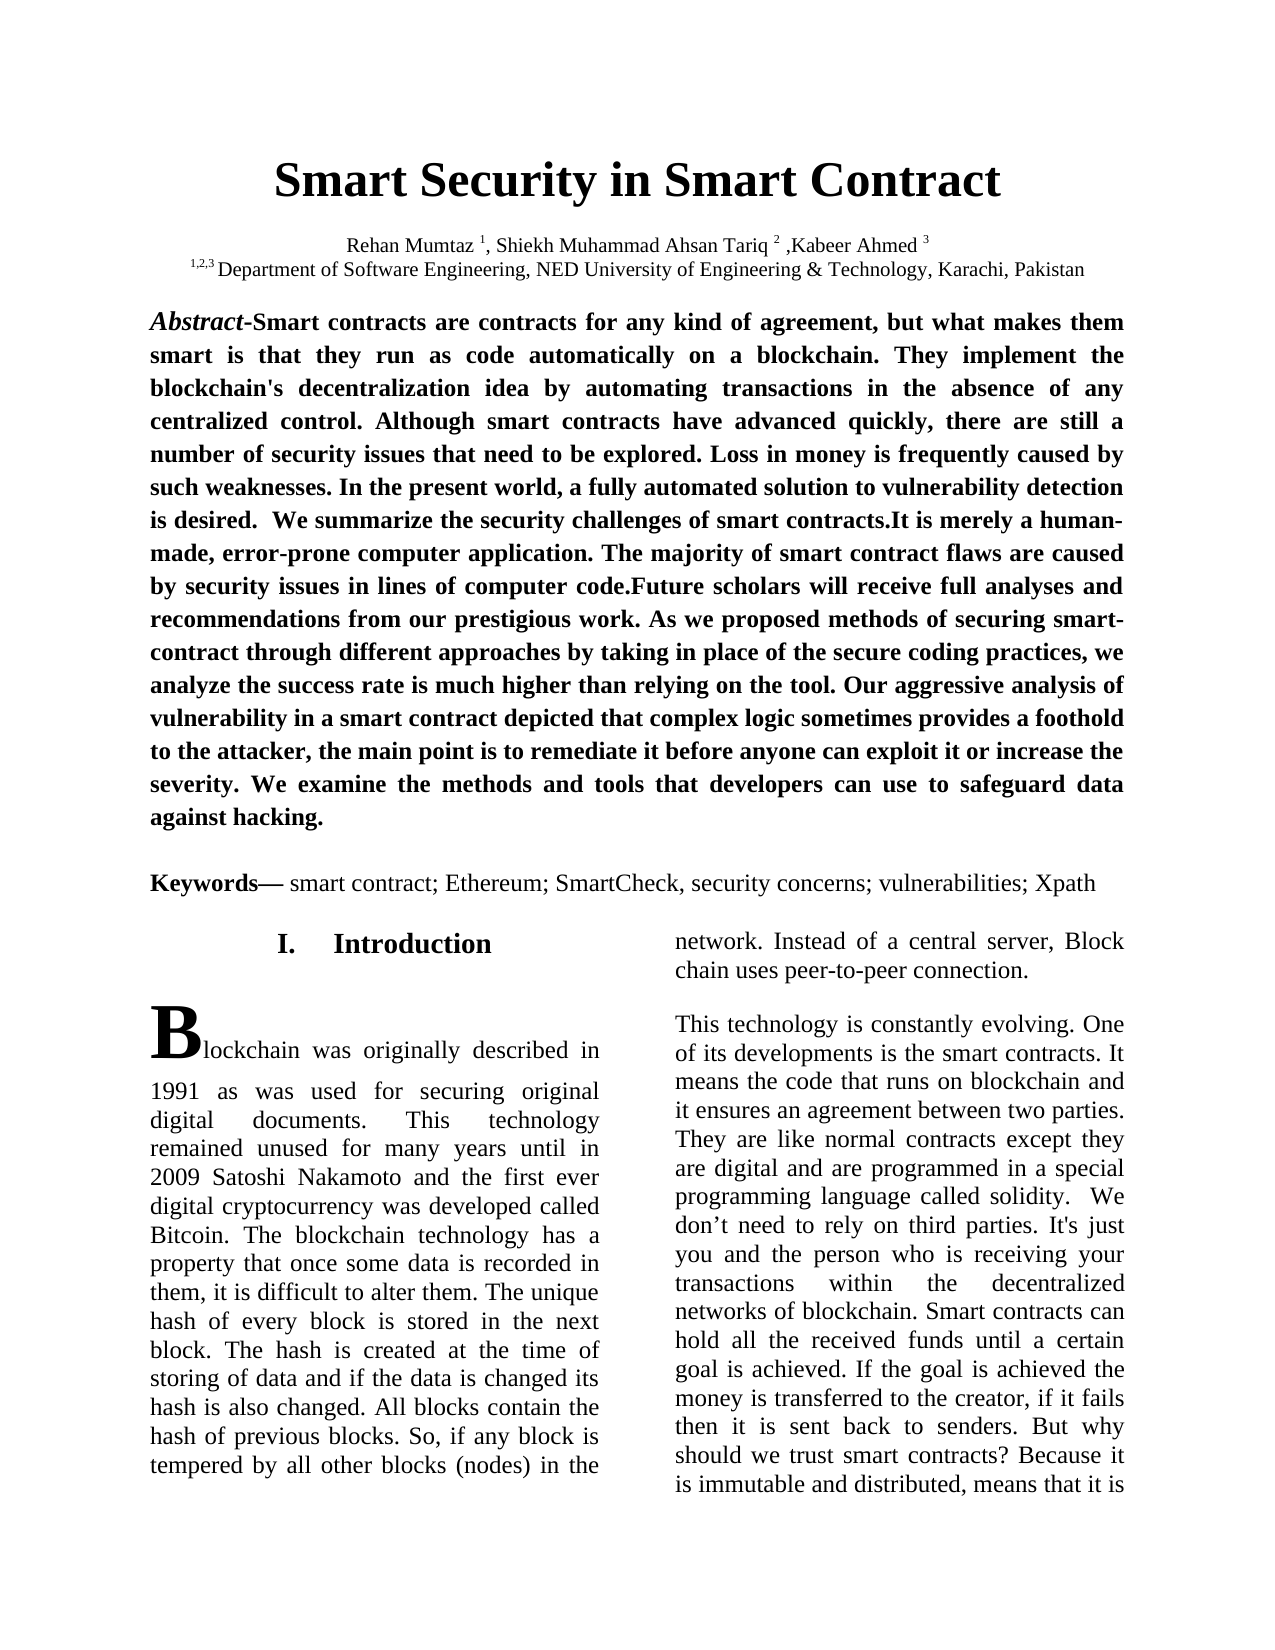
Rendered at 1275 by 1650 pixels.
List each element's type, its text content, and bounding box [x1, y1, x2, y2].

text Abstract-Smart contracts are contracts for any kind of agreement, but what makes them smart is that they run as code automatically on a blockchain. They implement the blockchain's decentralization idea by automating transactions in the absence of any centralized control. Although smart contracts have advanced quickly, there are still a number of security issues that need to be explored. Loss in money is frequently caused by such weaknesses. In the present world, a fully automated solution to vulnerability detection is desired. We summarize the security challenges of smart contracts.It is merely a human-made, error-prone computer application. The majority of smart contract flaws are caused by security issues in lines of computer code.Future scholars will receive full analyses and recommendations from our prestigious work. As we proposed methods of securing smart-contract through different approaches by taking in place of the secure coding practices, we analyze the success rate is much higher than relying on the tool. Our aggressive analysis of vulnerability in a smart contract depicted that complex logic sometimes provides a foothold to the attacker, the main point is to remediate it before anyone can exploit it or increase the severity. We examine the methods and tools that developers can use to safeguard data against hacking. [150, 305, 1125, 831]
text 1,2,3 Department of Software Engineering, NED University of Engineering & Technology, Karachi, Pakistan [150, 257, 1125, 281]
text Keywords— smart contract; Ethereum; SmartCheck, security concerns; vulnerabilities; Xpath [150, 868, 1125, 897]
text Smart Security in Smart Contract [150, 150, 1125, 207]
text Blockchain was originally described in 1991 as was used for securing original digital documents. This technology remained unused for many years until in 2009 Satoshi Nakamoto and the first ever digital cryptocurrency was developed called Bitcoin. The blockchain technology has a property that once some data is recorded in them, it is difficult to alter them. The unique hash of every block is stored in the next block. The hash is created at the time of storing of data and if the data is changed its hash is also changed. All blocks contain the hash of previous blocks. So, if any block is tempered by all other blocks (nodes) in the network. Instead of a central server, Block chain uses peer-to-peer connection. [150, 985, 600, 1478]
list Introduction [187, 926, 600, 960]
text Rehan Mumtaz 1, Shiekh Muhammad Ahsan Tariq 2 ,Kabeer Ahmed 3 [150, 232, 1125, 257]
